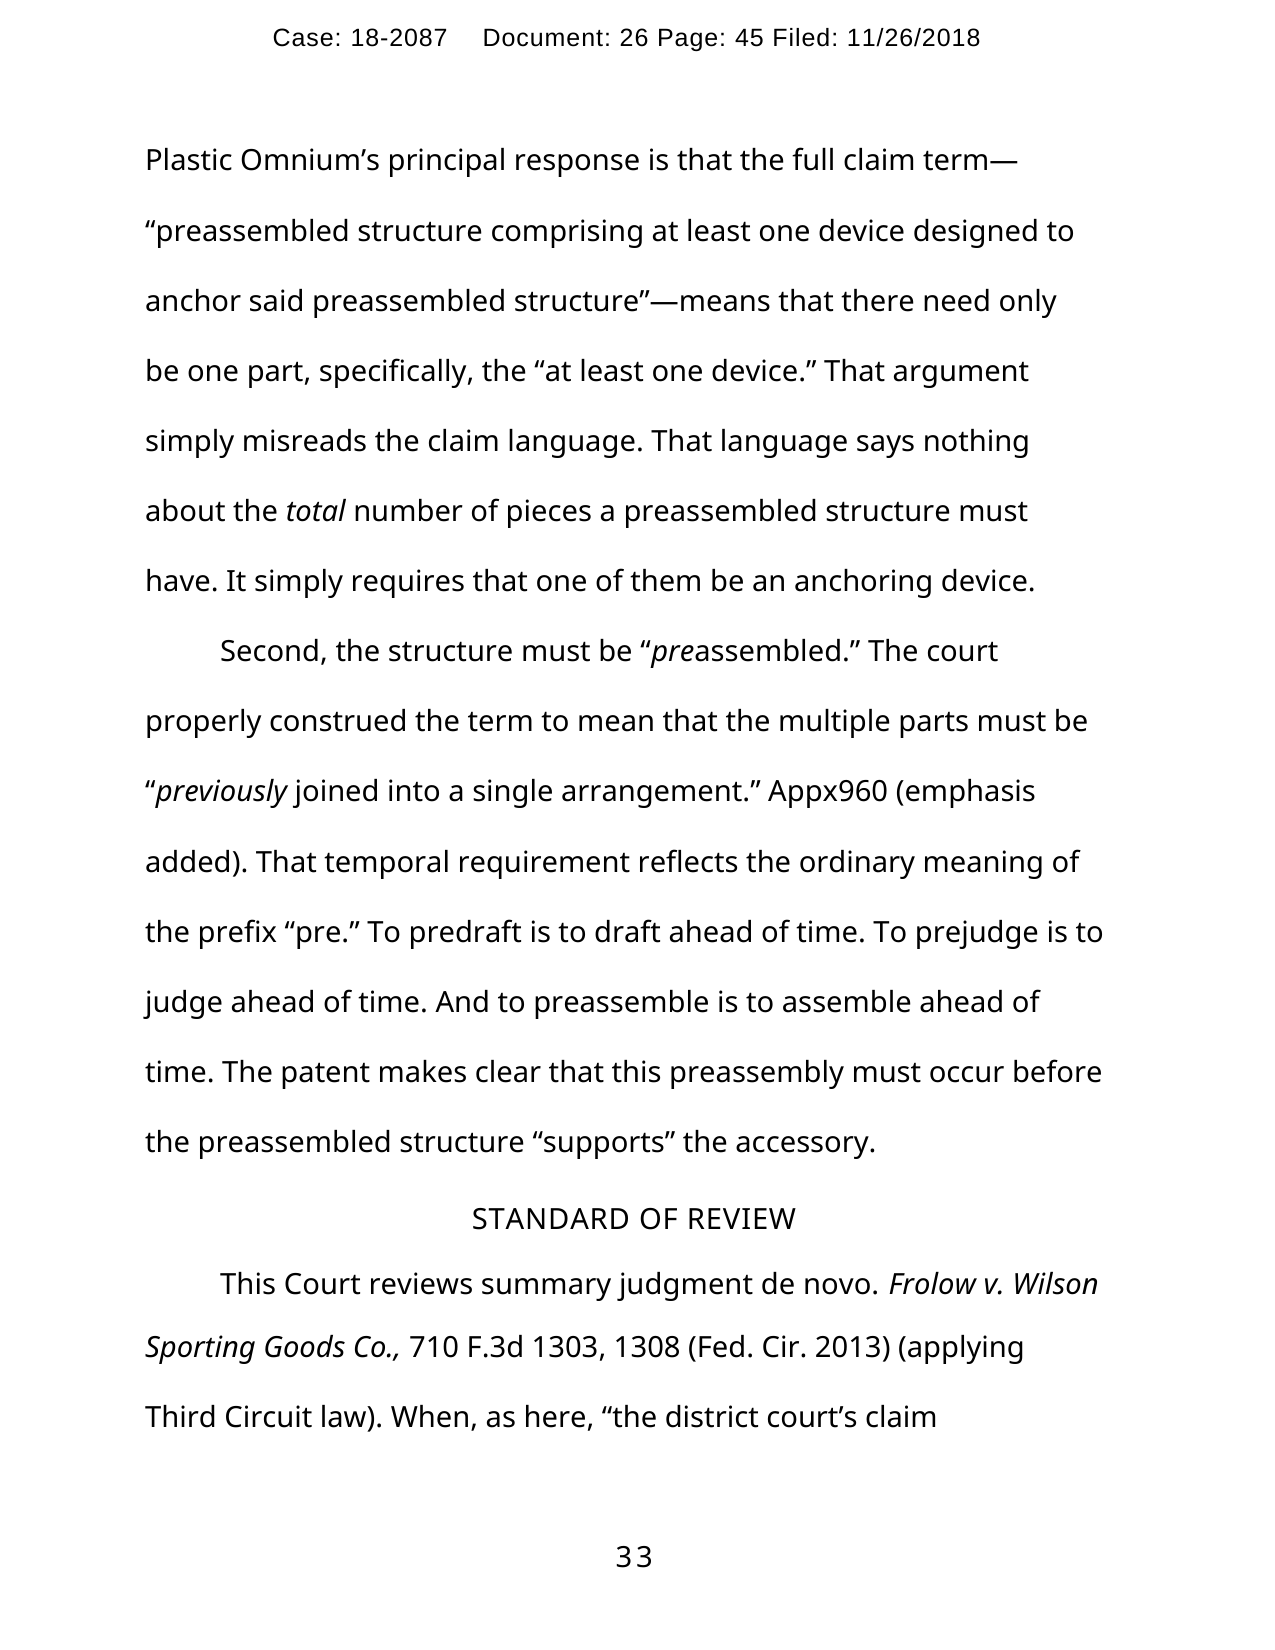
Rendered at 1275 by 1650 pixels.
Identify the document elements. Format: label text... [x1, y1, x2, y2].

text Case: 18-2087 Document: 26 Page: 45 Filed: 11/26/2018 [272, 24, 1123, 52]
text Plastic Omnium’s principal response is that the full claim term— “preassembled structure comprising at least one device designed to anchor said preassembled structure”—means that there need only be one part, specifically, the “at least one device.” That argument simply misreads the claim language. That language says nothing about the total number of pieces a preassembled structure must have. It simply requires that one of them be an anchoring device. [145, 115, 1093, 606]
text Sporting Goods Co., 710 F.3d 1303, 1308 (Fed. Cir. 2013) (applying Third Circuit law). When, as here, “the district court’s claim [145, 1301, 1055, 1441]
text 33 [145, 1540, 1123, 1574]
text This Court reviews summary judgment de novo. Frolow v. Wilson [220, 1266, 1123, 1301]
text STANDARD OF REVIEW [145, 1202, 1123, 1236]
text Second, the structure must be “preassembled.” The court properly construed the term to mean that the multiple parts must be “previously joined into a single arrangement.” Appx960 (emphasis added). That temporal requirement reflects the ordinary meaning of the prefix “pre.” To predraft is to draft ahead of time. To prejudge is to judge ahead of time. And to preassemble is to assemble ahead of time. The patent makes clear that this preassembly must occur before the preassembled structure “supports” the accessory. [145, 606, 1115, 1166]
